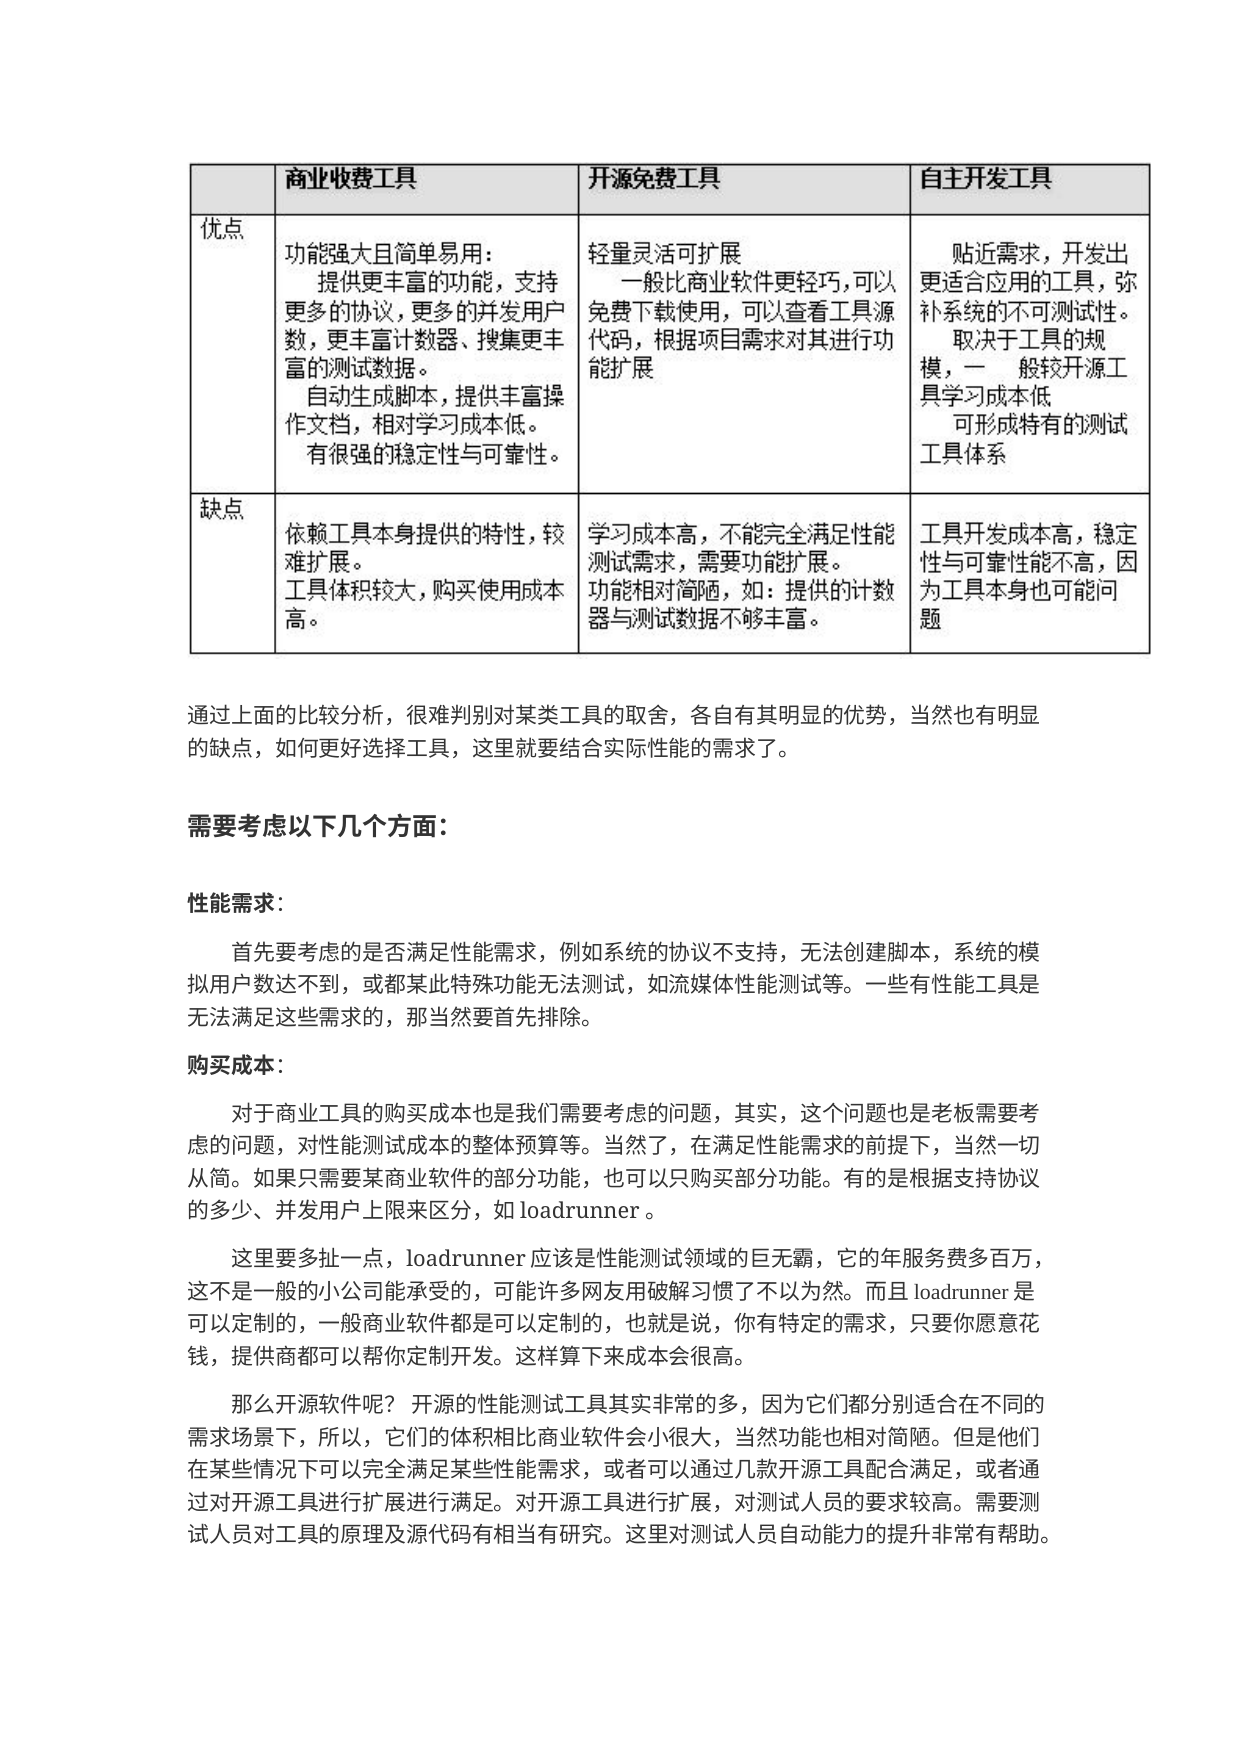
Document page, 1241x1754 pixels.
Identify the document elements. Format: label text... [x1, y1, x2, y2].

text 首先要考虑的是否满足性能需求，例如系统的协议不支持，无法创建脚本，系统的模拟用户数达不到，或都某此特殊功能无法测试，如流媒体性能测试等。一些有性能工具是无法满足这些需求的，那当然要首先排除。 [187, 934, 1053, 1032]
text 购买成本： [187, 1047, 1053, 1080]
picture [187, 162, 1157, 659]
text 对于商业工具的购买成本也是我们需要考虑的问题，其实，这个问题也是老板需要考虑的问题，对性能测试成本的整体预算等。当然了，在满足性能需求的前提下，当然一切从简。如果只需要某商业软件的部分功能，也可以只购买部分功能。有的是根据支持协议的多少、并发用户上限来区分，如loadrunner 。 [187, 1095, 1053, 1225]
text 性能需求： [187, 886, 1053, 918]
text 需要考虑以下几个方面： [187, 792, 1053, 857]
text 这里要多扯一点，loadrunner应该是性能测试领域的巨无霸，它的年服务费多百万，这不是一般的小公司能承受的，可能许多网友用破解习惯了不以为然。而且loadrunner是可以定制的，一般商业软件都是可以定制的，也就是说，你有特定的需求，只要你愿意花钱，提供商都可以帮你定制开发。这样算下来成本会很高。 [187, 1241, 1053, 1371]
text 通过上面的比较分析，很难判别对某类工具的取舍，各自有其明显的优势，当然也有明显的缺点，如何更好选择工具，这里就要结合实际性能的需求了。 [187, 698, 1053, 763]
text 那么开源软件呢？ 开源的性能测试工具其实非常的多，因为它们都分别适合在不同的需求场景下，所以，它们的体积相比商业软件会小很大，当然功能也相对简陋。但是他们在某些情况下可以完全满足某些性能需求，或者可以通过几款开源工具配合满足，或者通过对开源工具进行扩展进行满足。对开源工具进行扩展，对测试人员的要求较高。需要测试人员对工具的原理及源代码有相当有研究。这里对测试人员自动能力的提升非常有帮助。 [187, 1387, 1053, 1549]
